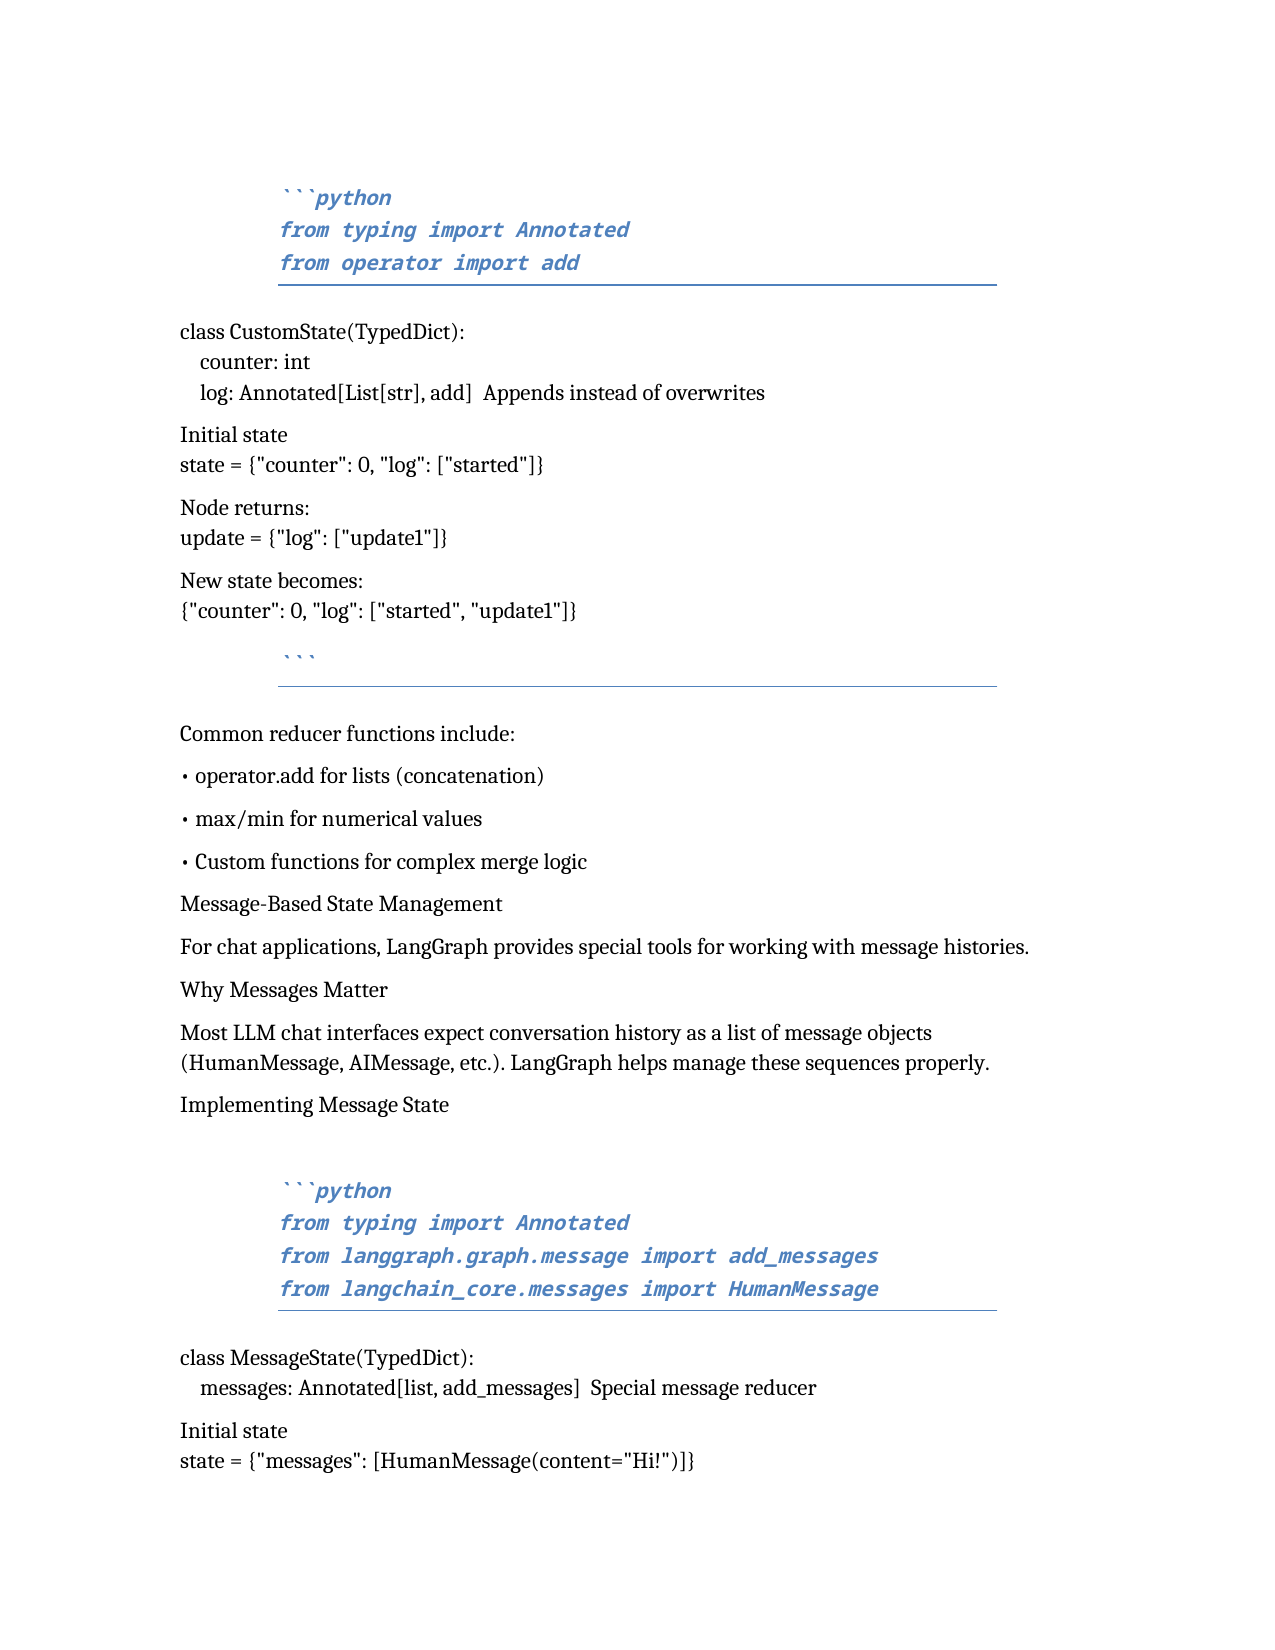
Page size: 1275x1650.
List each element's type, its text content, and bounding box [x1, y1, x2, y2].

text • Custom functions for complex merge logic [180, 848, 1095, 875]
text • operator.add for lists (concatenation) [180, 763, 1095, 789]
text class CustomState(TypedDict): counter: int log: Annotated[List[str], add] Appends instead of overwrites [180, 319, 1095, 406]
text ``` [277, 649, 997, 687]
text Initial state state = {"counter": 0, "log": ["started"]} [180, 422, 1095, 479]
text Why Messages Matter [180, 977, 1095, 1003]
text New state becomes: {"counter": 0, "log": ["started", "update1"]} [180, 568, 1095, 624]
text • max/min for numerical values [180, 806, 1095, 832]
text Implementing Message State [180, 1092, 1095, 1118]
text Message-Based State Management [180, 891, 1095, 917]
text Common reducer functions include: [180, 720, 1095, 747]
text For chat applications, LangGraph provides special tools for working with message histories. [180, 934, 1095, 960]
text ```python from typing import Annotated from operator import add [277, 150, 997, 286]
text Initial state state = {"messages": [HumanMessage(content="Hi!")]} [180, 1418, 1095, 1474]
text class MessageState(TypedDict): messages: Annotated[list, add_messages] Special message reducer [180, 1345, 1095, 1401]
text ```python from typing import Annotated from langgraph.graph.message import add_messages from langchain_core.messages import HumanMessage [277, 1143, 997, 1311]
text Node returns: update = {"log": ["update1"]} [180, 495, 1095, 552]
text Most LLM chat interfaces expect conversation history as a list of message objects (HumanMessage, AIMessage, etc.). LangGraph helps manage these sequences properly. [180, 1019, 1095, 1076]
